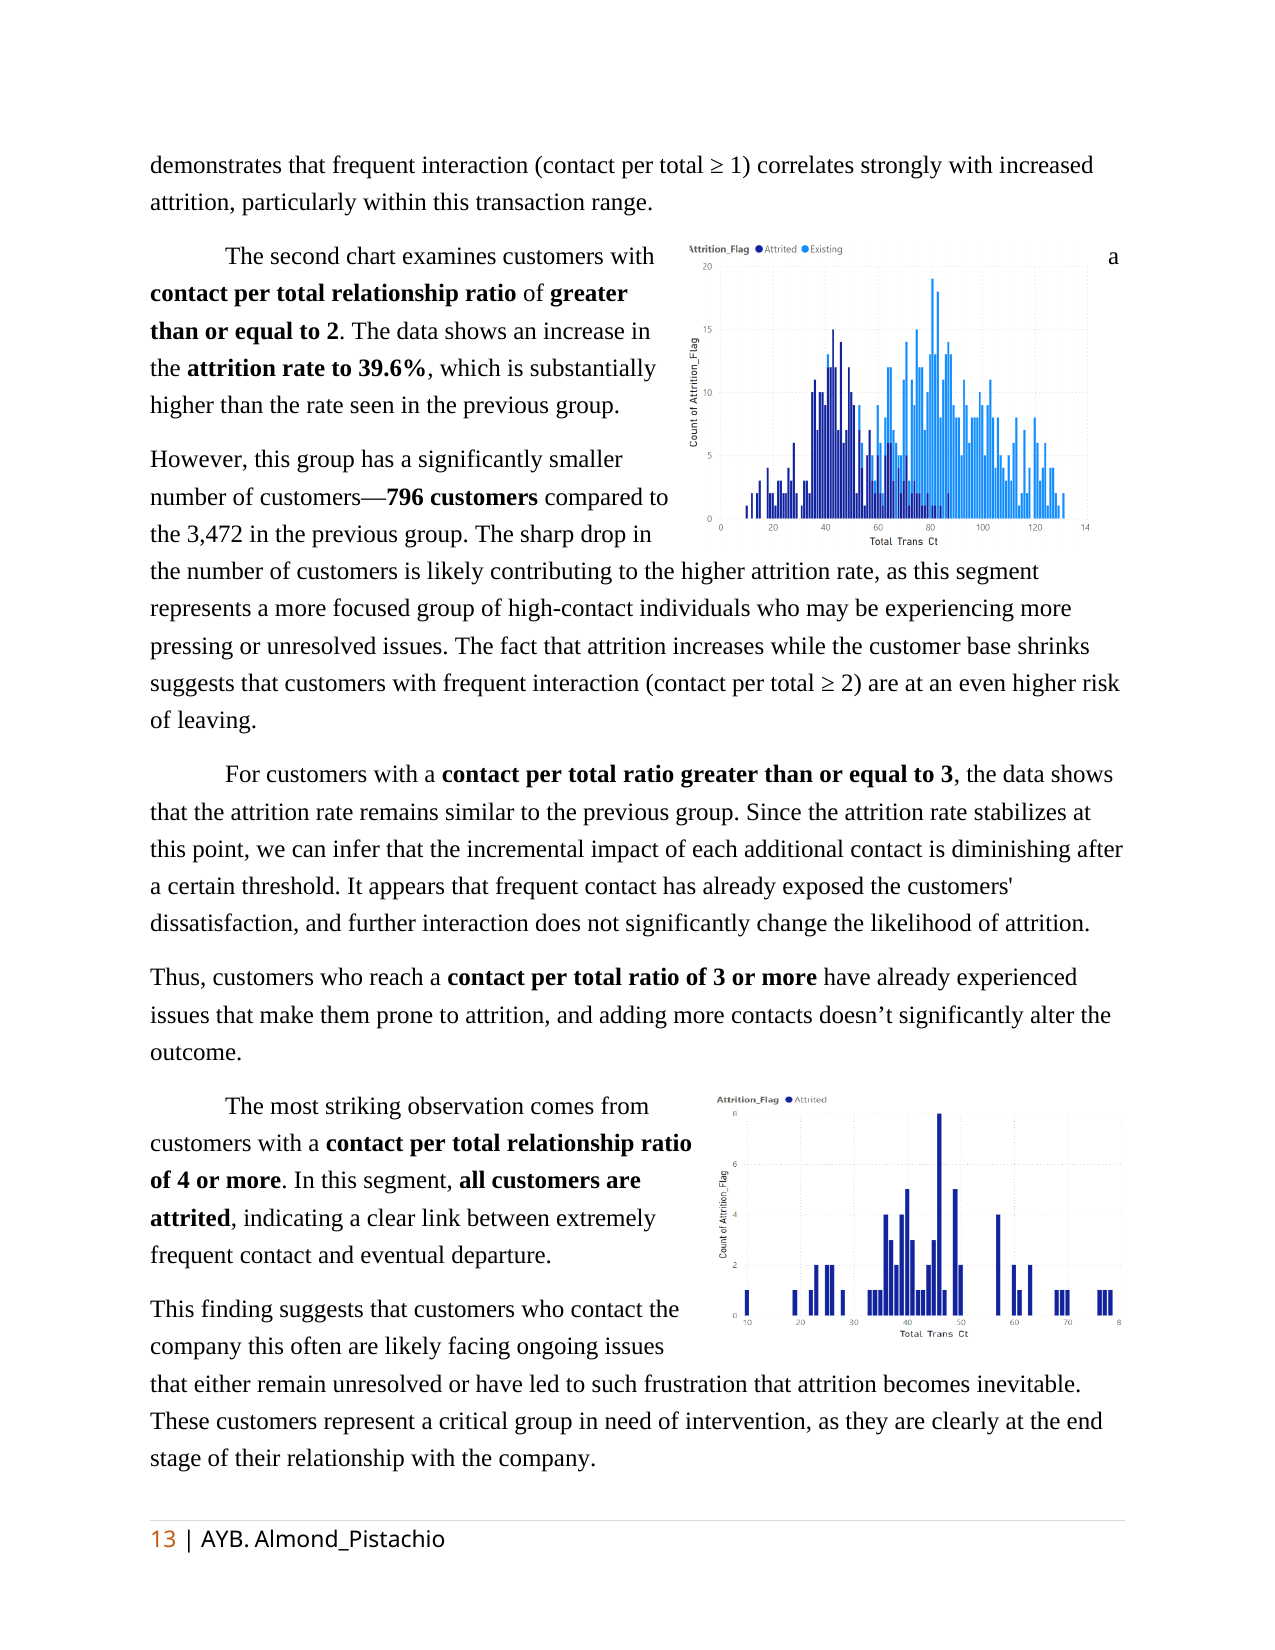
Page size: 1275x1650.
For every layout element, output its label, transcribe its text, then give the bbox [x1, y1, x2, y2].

text The most striking observation comes from customers with a contact per total relationship ratio of 4 or more. In this segment, all customers are attrited, indicating a clear link between extremely frequent contact and eventual departure. [150, 1091, 1125, 1269]
text This finding suggests that customers who contact the company this often are likely facing ongoing issues that either remain unresolved or have led to such frustration that attrition becomes inevitable. These customers represent a critical group in need of intervention, as they are clearly at the end stage of their relationship with the company. [150, 1294, 1125, 1472]
picture [715, 1092, 1122, 1336]
text However, this group has a significantly smaller number of customers—796 customers compared to the 3,472 in the previous group. The sharp drop in the number of customers is likely contributing to the higher attrition rate, as this segment represents a more focused group of high-contact individuals who may be experiencing more pressing or unresolved issues. The fact that attrition increases while the customer base shrinks suggests that customers with frequent interaction (contact per total ≥ 2) are at an even higher risk of leaving. [150, 444, 1125, 734]
picture [688, 241, 1089, 544]
text The second chart examines customers with a contact per total relationship ratio of greater than or equal to 2. The data shows an increase in the attrition rate to 39.6%, which is substantially higher than the rate seen in the previous group. [150, 241, 688, 419]
text Thus, customers who reach a contact per total ratio of 3 or more have already experienced issues that make them prone to attrition, and adding more contacts doesn’t significantly alter the outcome. [150, 962, 1125, 1066]
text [150, 150, 1125, 216]
text For customers with a contact per total ratio greater than or equal to 3, the data shows that the attrition rate remains similar to the previous group. Since the attrition rate stabilizes at this point, we can infer that the incremental impact of each additional contact is diminishing after a certain threshold. It appears that frequent contact has already exposed the customers' dissatisfaction, and further interaction does not significantly change the likelihood of attrition. [150, 759, 1125, 937]
